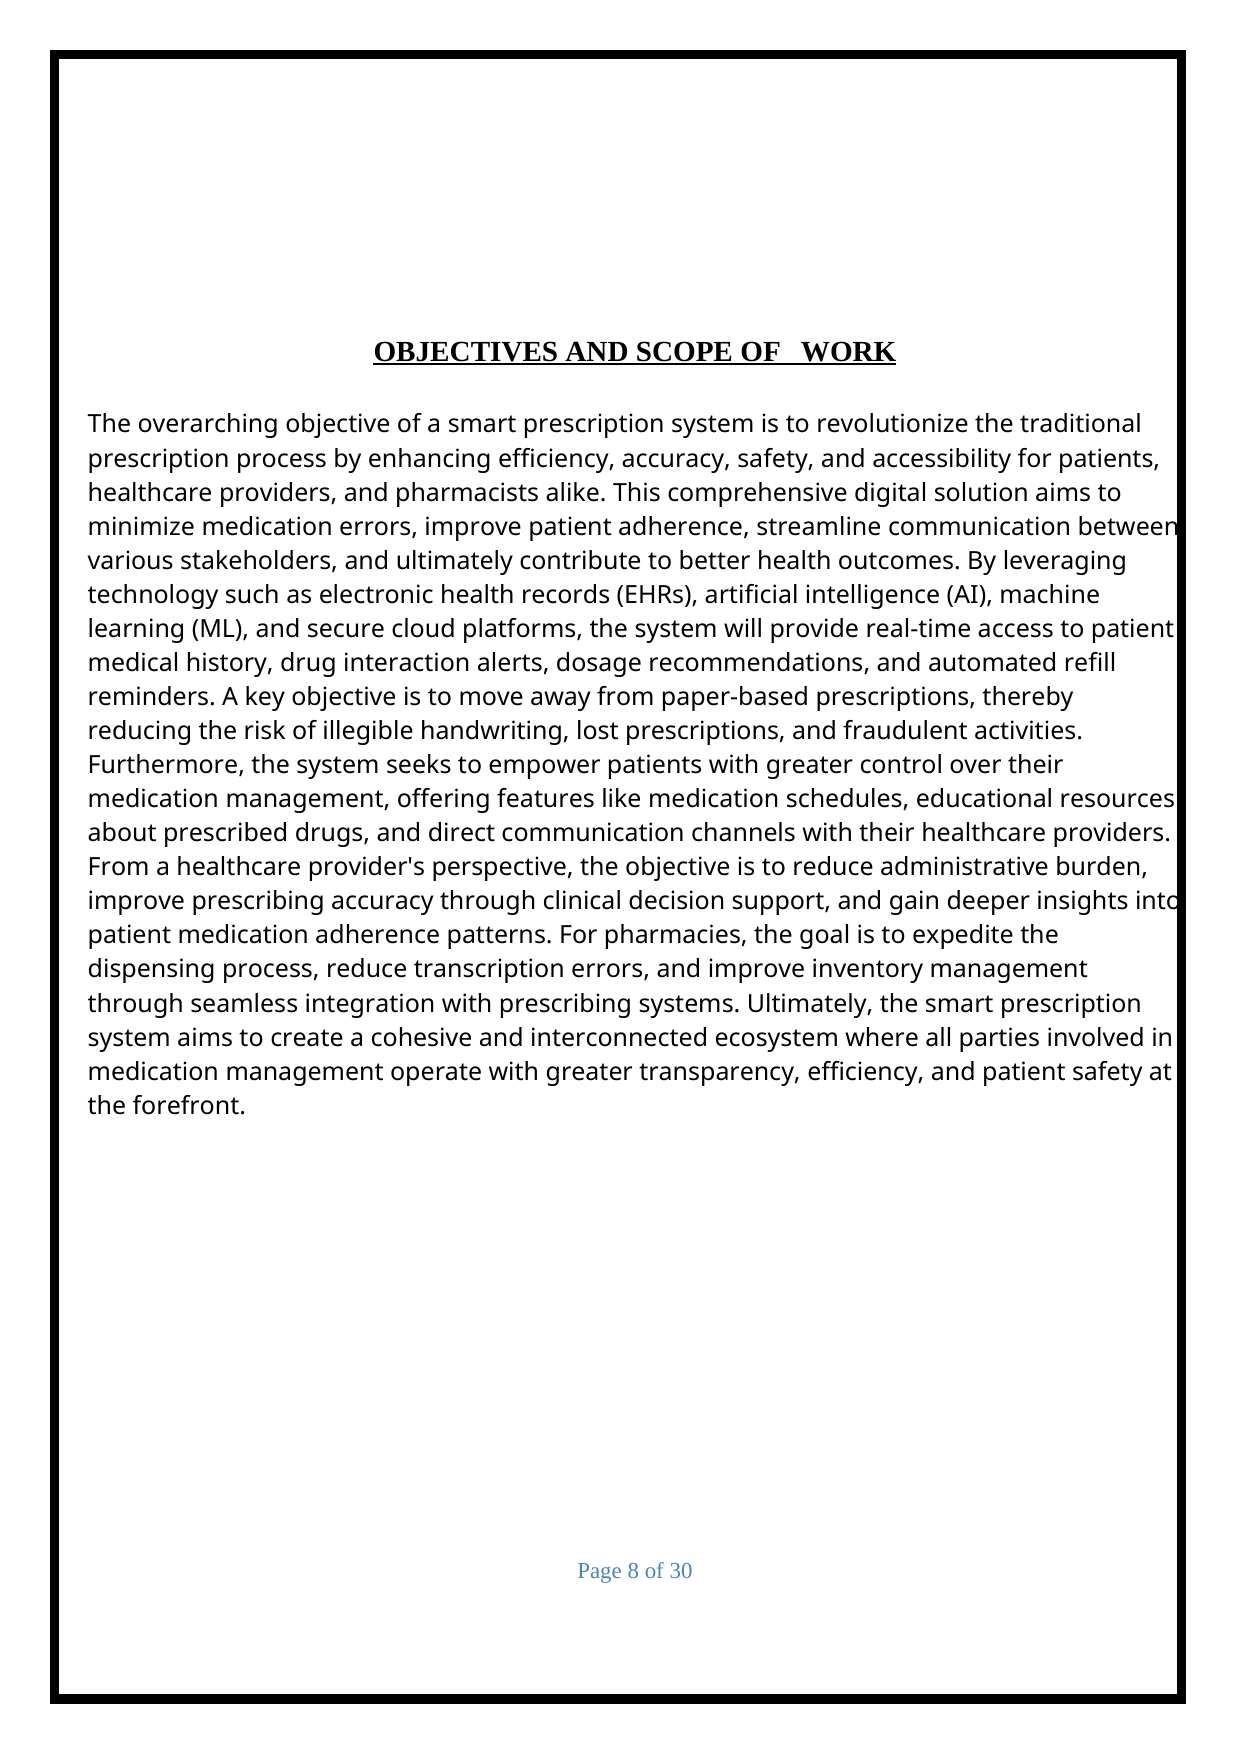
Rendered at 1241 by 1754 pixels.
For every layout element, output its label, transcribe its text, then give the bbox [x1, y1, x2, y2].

text The overarching objective of a smart prescription system is to revolutionize the traditional prescription process by enhancing efficiency, accuracy, safety, and accessibility for patients, healthcare providers, and pharmacists alike. This comprehensive digital solution aims to minimize medication errors, improve patient adherence, streamline communication between various stakeholders, and ultimately contribute to better health outcomes. By leveraging technology such as electronic health records (EHRs), artificial intelligence (AI), machine learning (ML), and secure cloud platforms, the system will provide real-time access to patient medical history, drug interaction alerts, dosage recommendations, and automated refill reminders. A key objective is to move away from paper-based prescriptions, thereby reducing the risk of illegible handwriting, lost prescriptions, and fraudulent activities. Furthermore, the system seeks to empower patients with greater control over their medication management, offering features like medication schedules, educational resources about prescribed drugs, and direct communication channels with their healthcare providers. From a healthcare provider's perspective, the objective is to reduce administrative burden, improve prescribing accuracy through clinical decision support, and gain deeper insights into patient medication adherence patterns. For pharmacies, the goal is to expedite the dispensing process, reduce transcription errors, and improve inventory management through seamless integration with prescribing systems. Ultimately, the smart prescription system aims to create a cohesive and interconnected ecosystem where all parties involved in medication management operate with greater transparency, efficiency, and patient safety at the forefront. [87, 406, 1177, 1121]
text OBJECTIVES AND SCOPE OF WORK [87, 334, 1177, 368]
